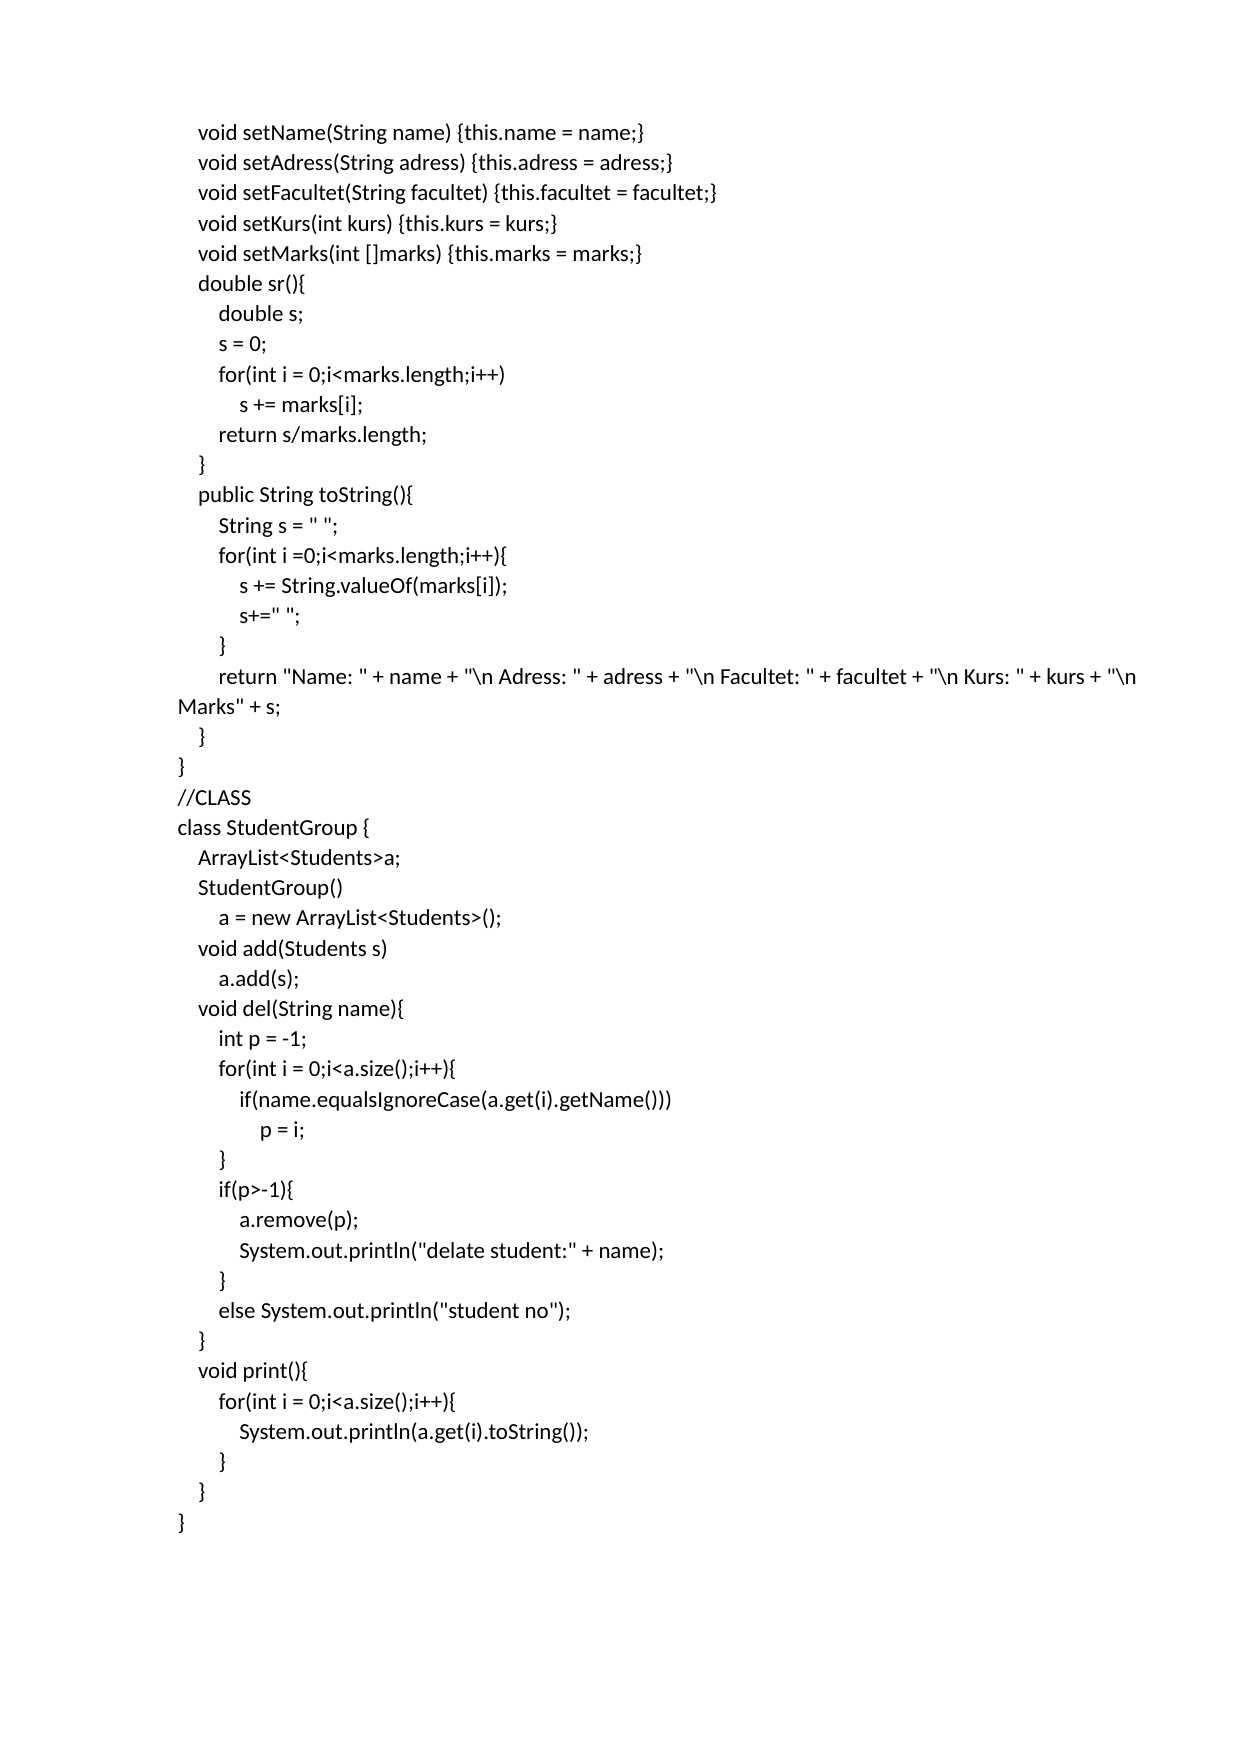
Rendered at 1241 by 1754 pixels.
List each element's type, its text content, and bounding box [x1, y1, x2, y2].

text } [177, 1326, 1152, 1354]
text void setKurs(int kurs) {this.kurs = kurs;} [177, 209, 1152, 237]
text s += String.valueOf(marks[i]); [177, 571, 1152, 599]
text for(int i = 0;i<a.size();i++){ [177, 1387, 1152, 1415]
text void setName(String name) {this.name = name;} [177, 118, 1152, 146]
text for(int i = 0;i<marks.length;i++) [177, 360, 1152, 388]
text } [177, 1266, 1152, 1294]
text s += marks[i]; [177, 390, 1152, 418]
text void print(){ [177, 1357, 1152, 1385]
text } [177, 1508, 1152, 1536]
text String s = " "; [177, 511, 1152, 539]
text if(name.equalsIgnoreCase(a.get(i).getName())) [177, 1085, 1152, 1113]
text StudentGroup() [177, 873, 1152, 901]
text s = 0; [177, 329, 1152, 358]
text return s/marks.length; [177, 420, 1152, 448]
text } [177, 632, 1152, 660]
text for(int i =0;i<marks.length;i++){ [177, 541, 1152, 569]
text //CLASS class StudentGroup { [177, 783, 1152, 841]
text a.add(s); [177, 964, 1152, 992]
text void setAdress(String adress) {this.adress = adress;} [177, 148, 1152, 176]
text } [177, 752, 1152, 781]
text } [177, 1477, 1152, 1506]
text int p = -1; [177, 1024, 1152, 1052]
text a.remove(p); [177, 1206, 1152, 1234]
text a = new ArrayList<Students>(); [177, 903, 1152, 932]
text void del(String name){ [177, 994, 1152, 1022]
text } [177, 1145, 1152, 1173]
text public String toString(){ [177, 481, 1152, 509]
text } [177, 722, 1152, 750]
text s+=" "; [177, 601, 1152, 629]
text void add(Students s) [177, 934, 1152, 962]
text System.out.println(a.get(i).toString()); [177, 1417, 1152, 1445]
text p = i; [177, 1115, 1152, 1143]
text System.out.println("delate student:" + name); [177, 1236, 1152, 1264]
text ArrayList<Students>a; [177, 843, 1152, 871]
text else System.out.println("student no"); [177, 1296, 1152, 1324]
text } [177, 1447, 1152, 1475]
text for(int i = 0;i<a.size();i++){ [177, 1054, 1152, 1083]
text if(p>-1){ [177, 1175, 1152, 1203]
text return "Name: " + name + "\n Adress: " + adress + "\n Facultet: " + facultet + "\n Kurs: " + kurs + "\n Marks" + s; [177, 662, 1152, 720]
text double s; [177, 299, 1152, 327]
text void setFacultet(String facultet) {this.facultet = facultet;} [177, 178, 1152, 207]
text void setMarks(int []marks) {this.marks = marks;} [177, 239, 1152, 267]
text double sr(){ [177, 269, 1152, 297]
text } [177, 450, 1152, 478]
